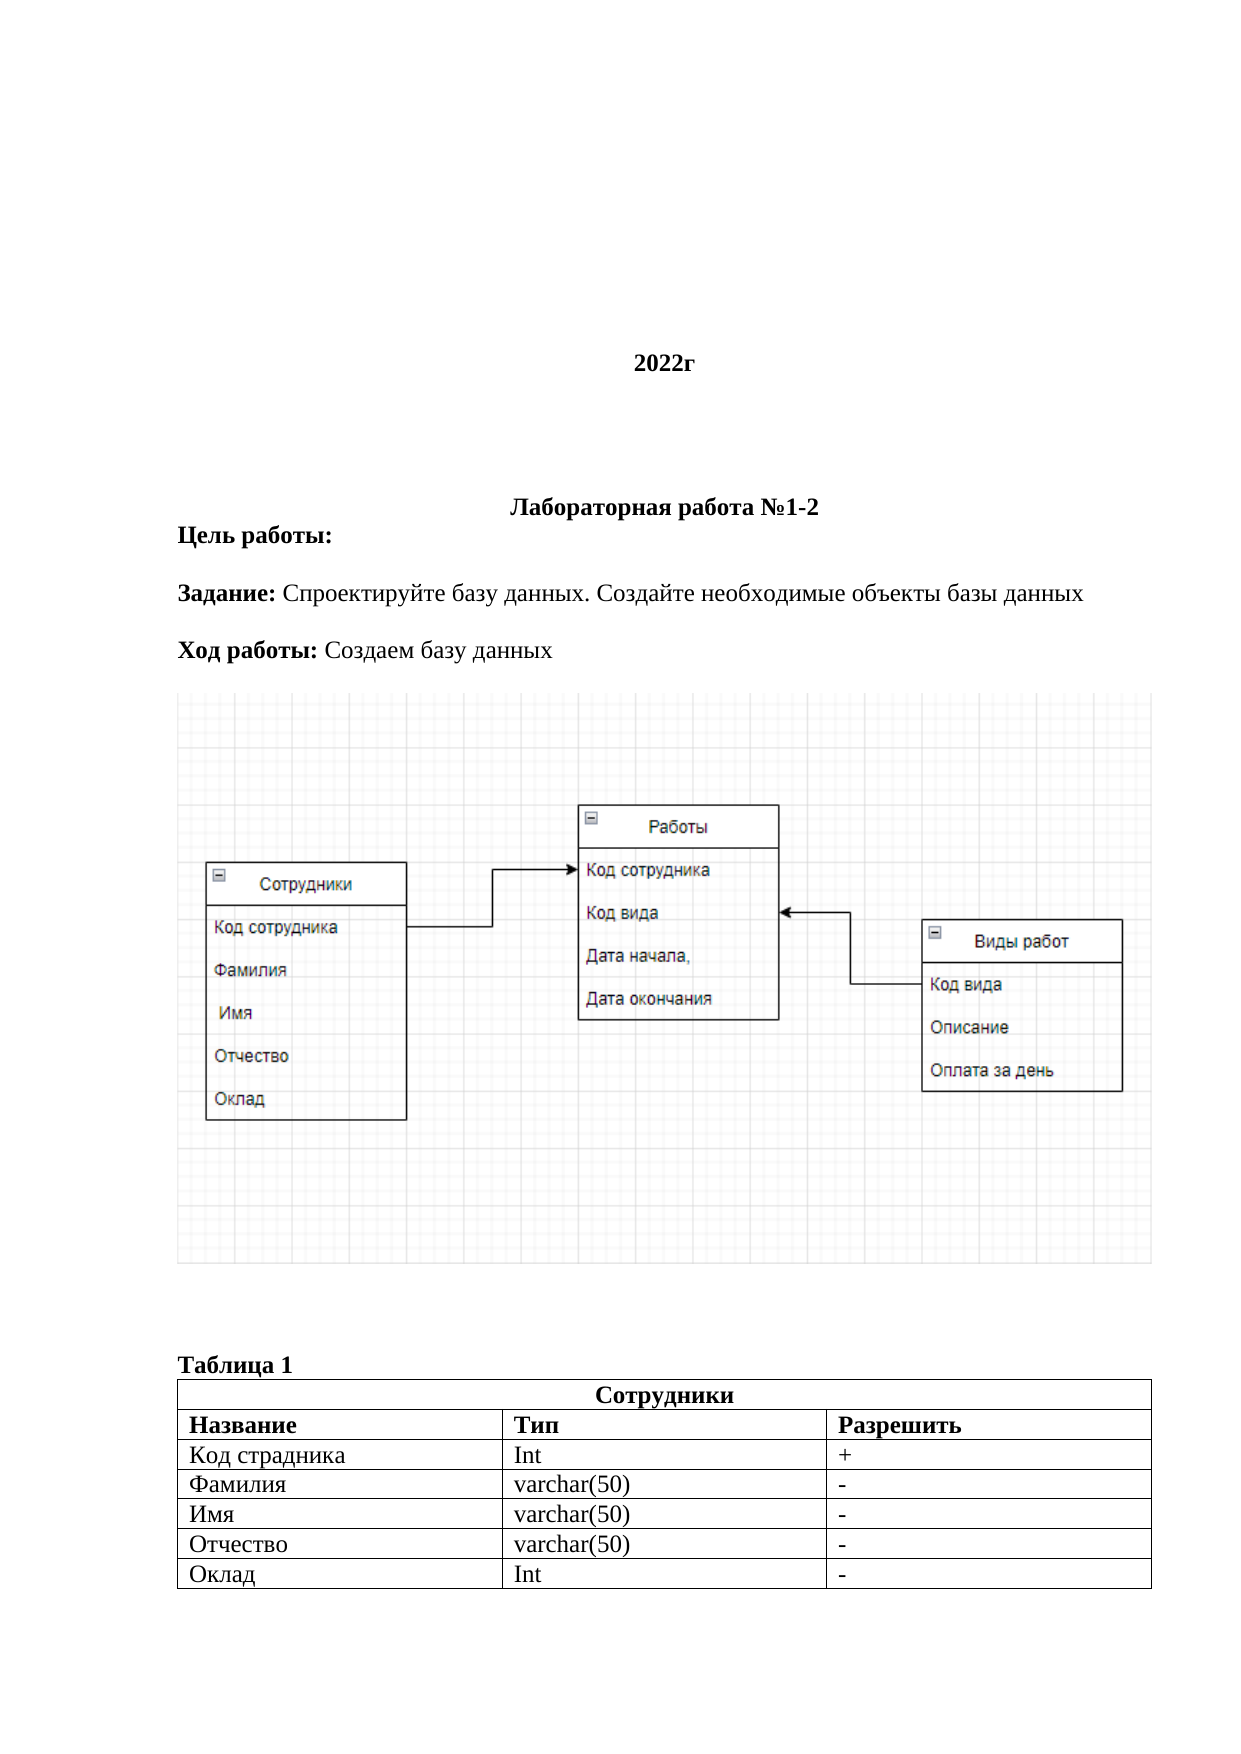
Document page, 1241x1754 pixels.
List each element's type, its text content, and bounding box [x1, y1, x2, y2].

table_cell varchar(50) [503, 1470, 826, 1498]
table_cell Название [178, 1410, 502, 1439]
table_cell varchar(50) [503, 1529, 826, 1558]
text Таблица 1 [177, 1350, 1152, 1379]
picture [177, 693, 1152, 1264]
table_cell + [827, 1440, 1151, 1468]
table_cell varchar(50) [503, 1499, 826, 1528]
table_cell Разрешить [827, 1410, 1151, 1439]
text Ход работы: Создаем базу данных [177, 636, 1152, 664]
table_cell Фамилия [178, 1470, 502, 1498]
table_header Сотрудники [178, 1380, 1151, 1409]
table_cell Тип [503, 1410, 826, 1439]
table_cell Int [503, 1559, 826, 1588]
table_cell Имя [178, 1499, 502, 1528]
text Задание: Спроектируйте базу данных. Создайте необходимые объекты базы данных [177, 578, 1152, 607]
table_cell - [827, 1559, 1151, 1588]
text Цель работы: [177, 521, 1152, 549]
text 2022г [177, 348, 1152, 377]
text Лабораторная работа №1-2 [177, 492, 1152, 521]
table_cell Оклад [178, 1559, 502, 1588]
table_cell Отчество [178, 1529, 502, 1558]
table_cell - [827, 1499, 1151, 1528]
table_cell Код страдника [178, 1440, 502, 1468]
table_cell - [827, 1470, 1151, 1498]
table_cell - [827, 1529, 1151, 1558]
table_cell Int [503, 1440, 826, 1468]
